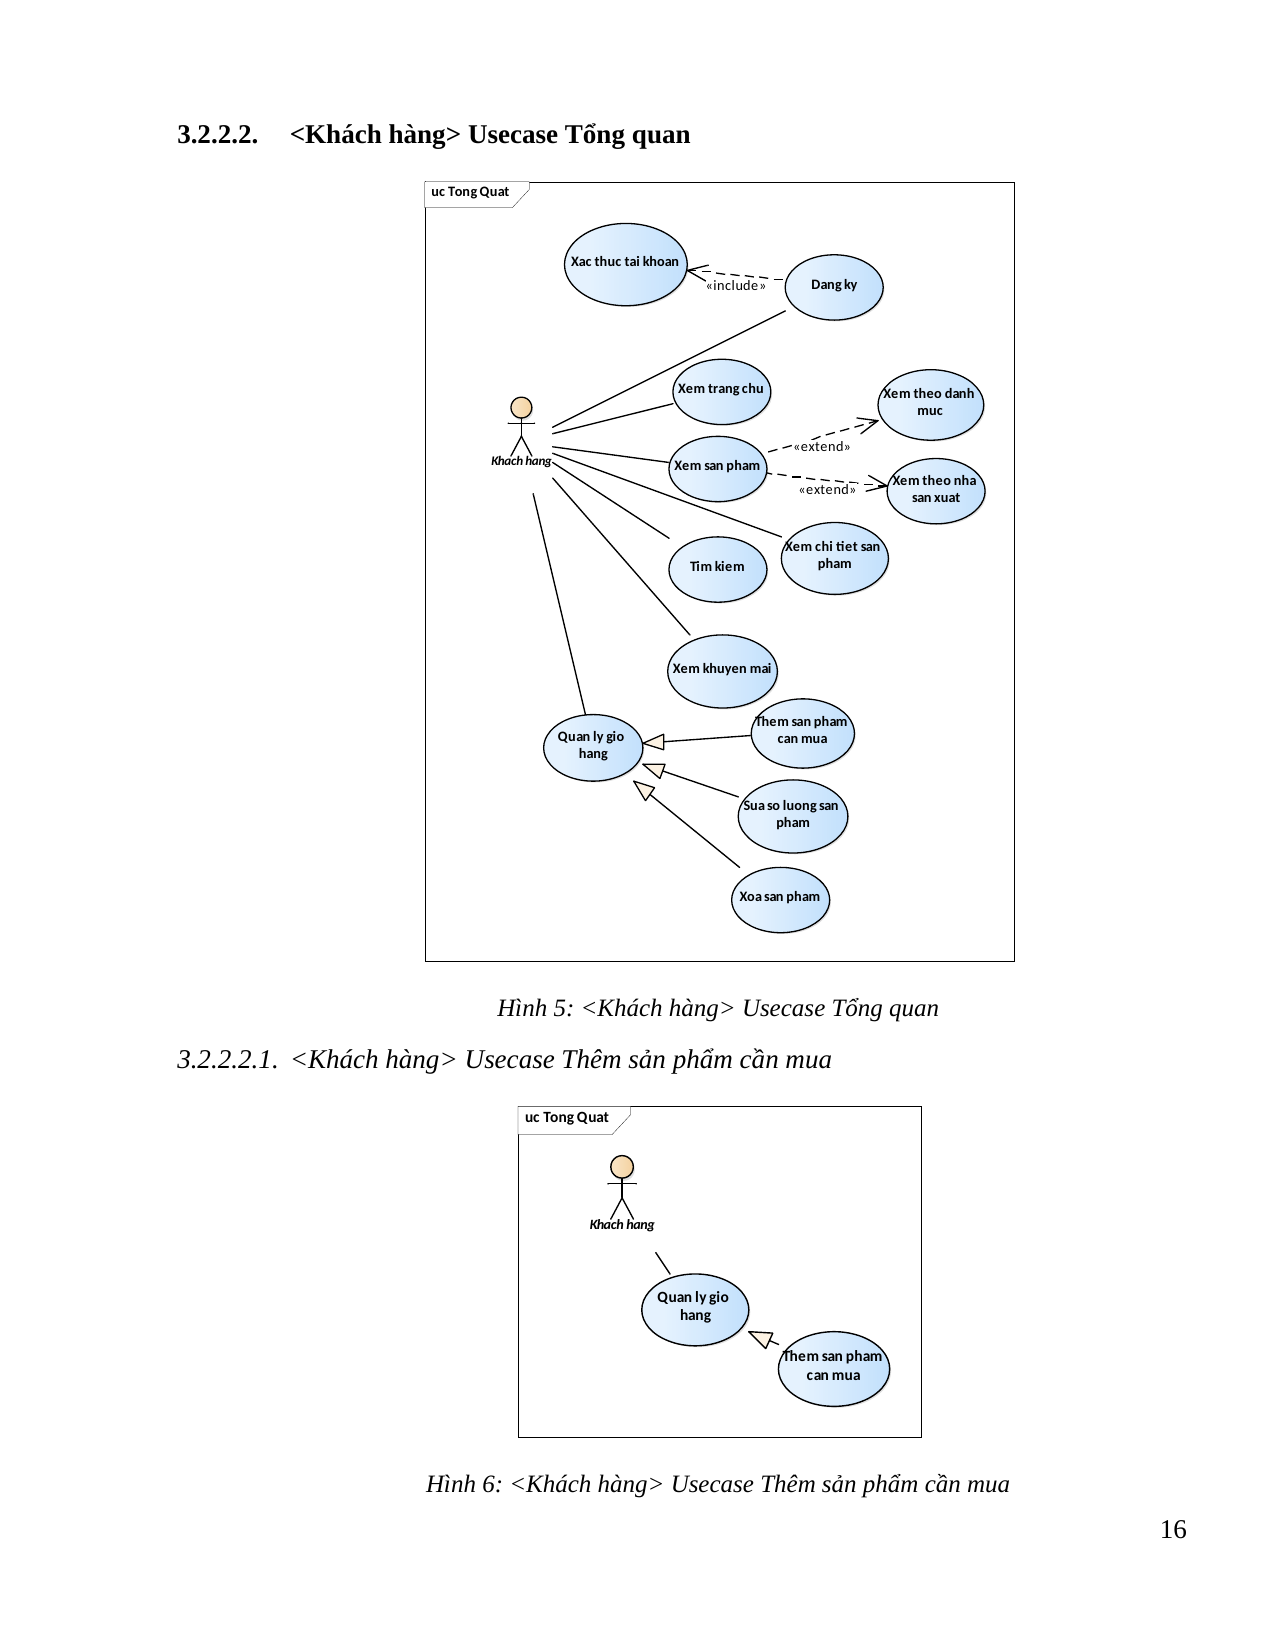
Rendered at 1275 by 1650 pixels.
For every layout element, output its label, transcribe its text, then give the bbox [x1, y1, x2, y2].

subtitle <Khách hàng> Usecase Tổng quan [177, 118, 1186, 150]
subtitle <Khách hàng> Usecase Thêm sản phẩm cần mua [177, 1043, 1186, 1074]
text Hình 5: <Khách hàng> Usecase Tổng quan [177, 993, 1186, 1022]
text Hình 6: <Khách hàng> Usecase Thêm sản phẩm cần mua [177, 1469, 1186, 1498]
